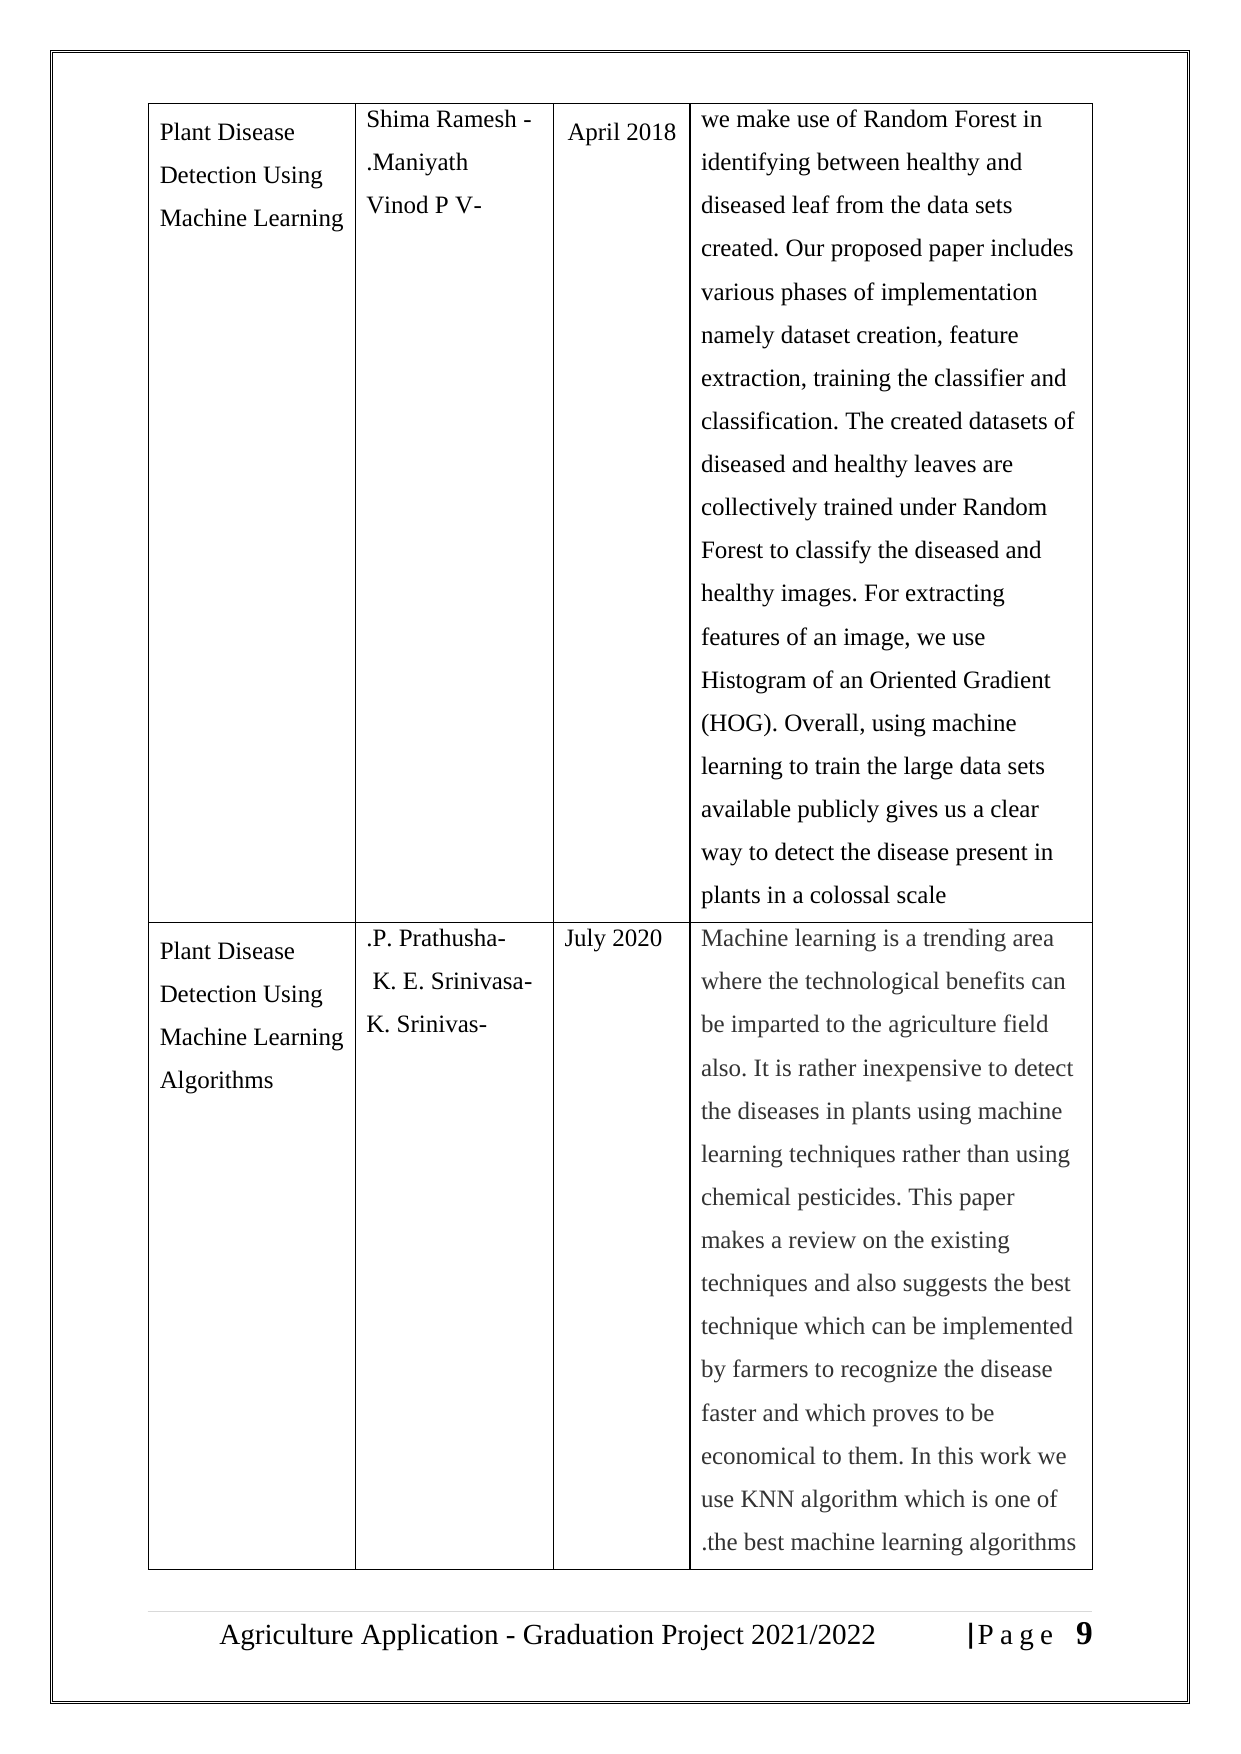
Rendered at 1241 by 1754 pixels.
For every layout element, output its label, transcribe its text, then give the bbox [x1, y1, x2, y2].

table_cell -Shima Ramesh Maniyath. -Vinod P V [356, 104, 553, 922]
table_cell we make use of Random Forest in identifying between healthy and diseased leaf from the data sets created. Our proposed paper includes various phases of implementation namely dataset creation, feature extraction, training the classifier and classification. The created datasets of diseased and healthy leaves are collectively trained under Random Forest to classify the diseased and healthy images. For extracting features of an image, we use Histogram of an Oriented Gradient (HOG). Overall, using machine learning to train the large data sets available publicly gives us a clear way to detect the disease present in plants in a colossal scale [691, 104, 1092, 922]
table_cell April 2018 [554, 104, 689, 922]
table_cell -P. Prathusha. -K. E. Srinivasa -K. Srinivas [356, 923, 553, 1569]
table_cell Plant Disease Detection Using Machine Learning [149, 104, 355, 922]
table_cell Plant Disease Detection Using Machine Learning Algorithms [149, 923, 355, 1569]
table_cell July 2020 [554, 923, 689, 1569]
table_cell Machine learning is a trending area where the technological benefits can be imparted to the agriculture field also. It is rather inexpensive to detect the diseases in plants using machine learning techniques rather than using chemical pesticides. This paper makes a review on the existing techniques and also suggests the best technique which can be implemented by farmers to recognize the disease faster and which proves to be economical to them. In this work we use KNN algorithm which is one of the best machine learning algorithms. [691, 923, 1092, 1569]
